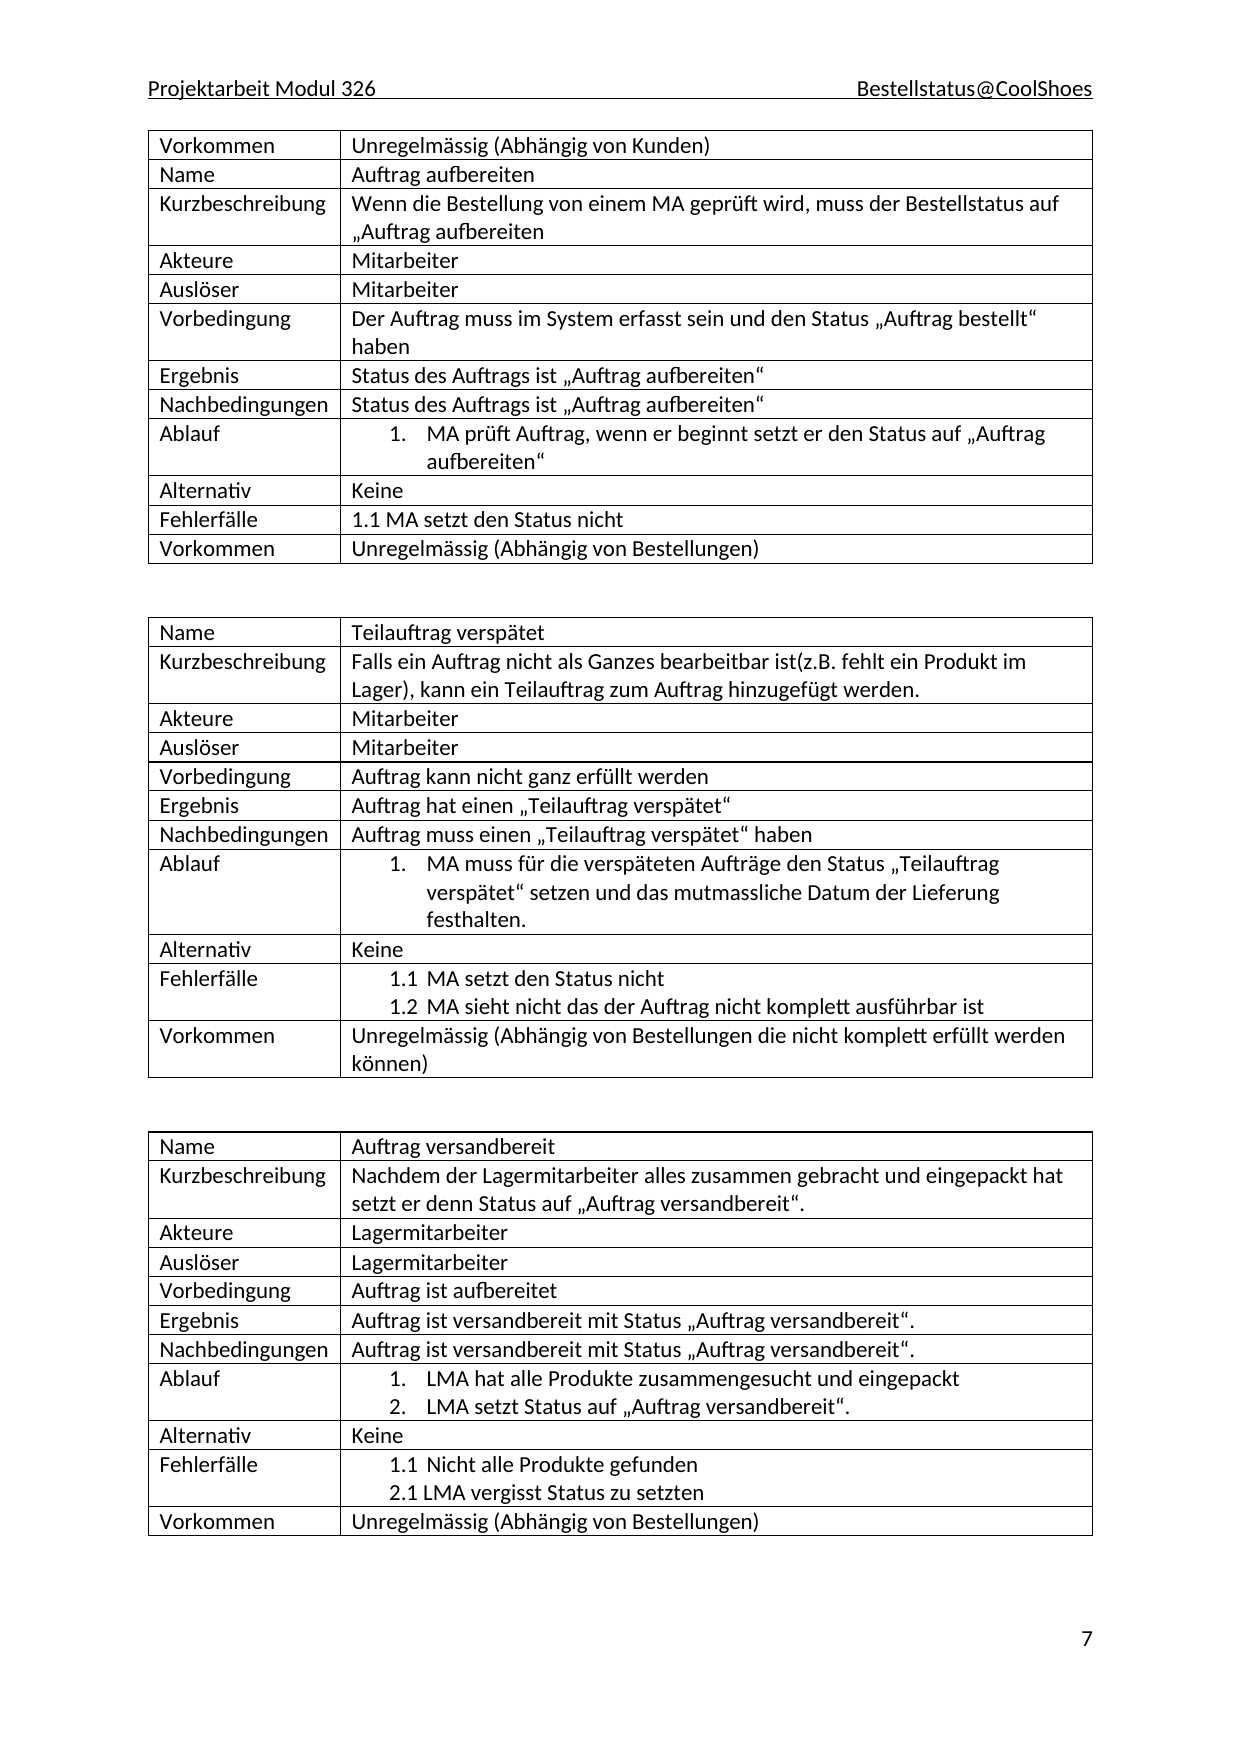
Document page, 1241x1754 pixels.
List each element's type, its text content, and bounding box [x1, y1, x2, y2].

table_cell Auftrag ist aufbereitet [341, 1277, 1092, 1305]
table_cell Auftrag ist versandbereit mit Status „Auftrag versandbereit“. [341, 1306, 1092, 1334]
table_cell Der Auftrag muss im System erfasst sein und den Status „Auftrag bestellt“ haben [341, 304, 1092, 360]
table_cell Vorbedingung [149, 763, 340, 790]
table_cell Vorkommen [149, 1507, 340, 1535]
table_cell Auslöser [149, 1248, 340, 1276]
table_cell Auftrag kann nicht ganz erfüllt werden [341, 763, 1092, 790]
table_cell Fehlerfälle [149, 506, 340, 533]
table_cell Lagermitarbeiter [341, 1219, 1092, 1247]
table_cell MA muss für die verspäteten Aufträge den Status „Teilauftrag verspätet“ setzen und das mutmassliche Datum der Lieferung festhalten. [341, 850, 1092, 934]
table_cell Status des Auftrags ist „Auftrag aufbereiten“ [341, 361, 1092, 389]
table_cell Ergebnis [149, 361, 340, 389]
table_cell Akteure [149, 1219, 340, 1247]
table_cell Unregelmässig (Abhängig von Bestellungen die nicht komplett erfüllt werden können) [341, 1021, 1092, 1077]
table_cell Ergebnis [149, 791, 340, 819]
table_cell MA prüft Auftrag, wenn er beginnt setzt er den Status auf „Auftrag aufbereiten“ [341, 419, 1092, 475]
table_cell MA setzt den Status nicht MA sieht nicht das der Auftrag nicht komplett ausführbar ist [341, 964, 1092, 1020]
table_cell Fehlerfälle [149, 964, 340, 1020]
table_cell Ablauf [149, 419, 340, 475]
table_cell Kurzbeschreibung [149, 647, 340, 703]
table_header Teilauftrag verspätet [341, 618, 1092, 646]
table_cell Auslöser [149, 275, 340, 303]
table_cell Keine [341, 476, 1092, 504]
table_cell Lagermitarbeiter [341, 1248, 1092, 1276]
table_cell Alternativ [149, 476, 340, 504]
table_cell Ablauf [149, 850, 340, 934]
table_cell Auftrag ist versandbereit mit Status „Auftrag versandbereit“. [341, 1335, 1092, 1363]
table_cell Nachbedingungen [149, 1335, 340, 1363]
table_cell Kurzbeschreibung [149, 189, 340, 245]
table_cell Vorkommen [149, 535, 340, 563]
table_header Name [149, 1133, 340, 1160]
table_cell Auftrag muss einen „Teilauftrag verspätet“ haben [341, 821, 1092, 848]
table_cell Auftrag aufbereiten [341, 160, 1092, 188]
table_cell Ablauf [149, 1364, 340, 1420]
table_cell Vorbedingung [149, 304, 340, 360]
table_cell Fehlerfälle [149, 1450, 340, 1506]
table_cell Akteure [149, 704, 340, 732]
table_cell Keine [341, 1421, 1092, 1449]
table_cell 1.1 MA setzt den Status nicht [341, 506, 1092, 533]
table_cell Vorkommen [149, 1021, 340, 1077]
table_cell Falls ein Auftrag nicht als Ganzes bearbeitbar ist(z.B. fehlt ein Produkt im Lager), kann ein Teilauftrag zum Auftrag hinzugefügt werden. [341, 647, 1092, 703]
table_cell LMA hat alle Produkte zusammengesucht und eingepackt LMA setzt Status auf „Auftrag versandbereit“. [341, 1364, 1092, 1420]
table_cell Wenn die Bestellung von einem MA geprüft wird, muss der Bestellstatus auf „Auftrag aufbereiten [341, 189, 1092, 245]
table_cell Alternativ [149, 1421, 340, 1449]
table_cell Mitarbeiter [341, 275, 1092, 303]
table_cell Nachbedingungen [149, 390, 340, 418]
table_cell Akteure [149, 246, 340, 274]
table_cell Nachdem der Lagermitarbeiter alles zusammen gebracht und eingepackt hat setzt er denn Status auf „Auftrag versandbereit“. [341, 1161, 1092, 1217]
table_cell Mitarbeiter [341, 733, 1092, 761]
table_header Name [149, 618, 340, 646]
table_cell Nachbedingungen [149, 821, 340, 848]
table_cell Unregelmässig (Abhängig von Bestellungen) [341, 1507, 1092, 1535]
table_cell Name [149, 160, 340, 188]
table_cell Ergebnis [149, 1306, 340, 1334]
table_cell Vorkommen [149, 131, 340, 159]
table_cell Keine [341, 935, 1092, 963]
table_cell Vorbedingung [149, 1277, 340, 1305]
table_cell Mitarbeiter [341, 704, 1092, 732]
table_cell Auftrag hat einen „Teilauftrag verspätet“ [341, 791, 1092, 819]
table_cell Alternativ [149, 935, 340, 963]
table_cell Nicht alle Produkte gefunden 2.1 LMA vergisst Status zu setzten [341, 1450, 1092, 1506]
table_cell Auslöser [149, 733, 340, 761]
table_cell Unregelmässig (Abhängig von Kunden) [341, 131, 1092, 159]
table_cell Status des Auftrags ist „Auftrag aufbereiten“ [341, 390, 1092, 418]
table_cell Mitarbeiter [341, 246, 1092, 274]
table_cell Kurzbeschreibung [149, 1161, 340, 1217]
table_header Auftrag versandbereit [341, 1133, 1092, 1160]
table_cell Unregelmässig (Abhängig von Bestellungen) [341, 535, 1092, 563]
